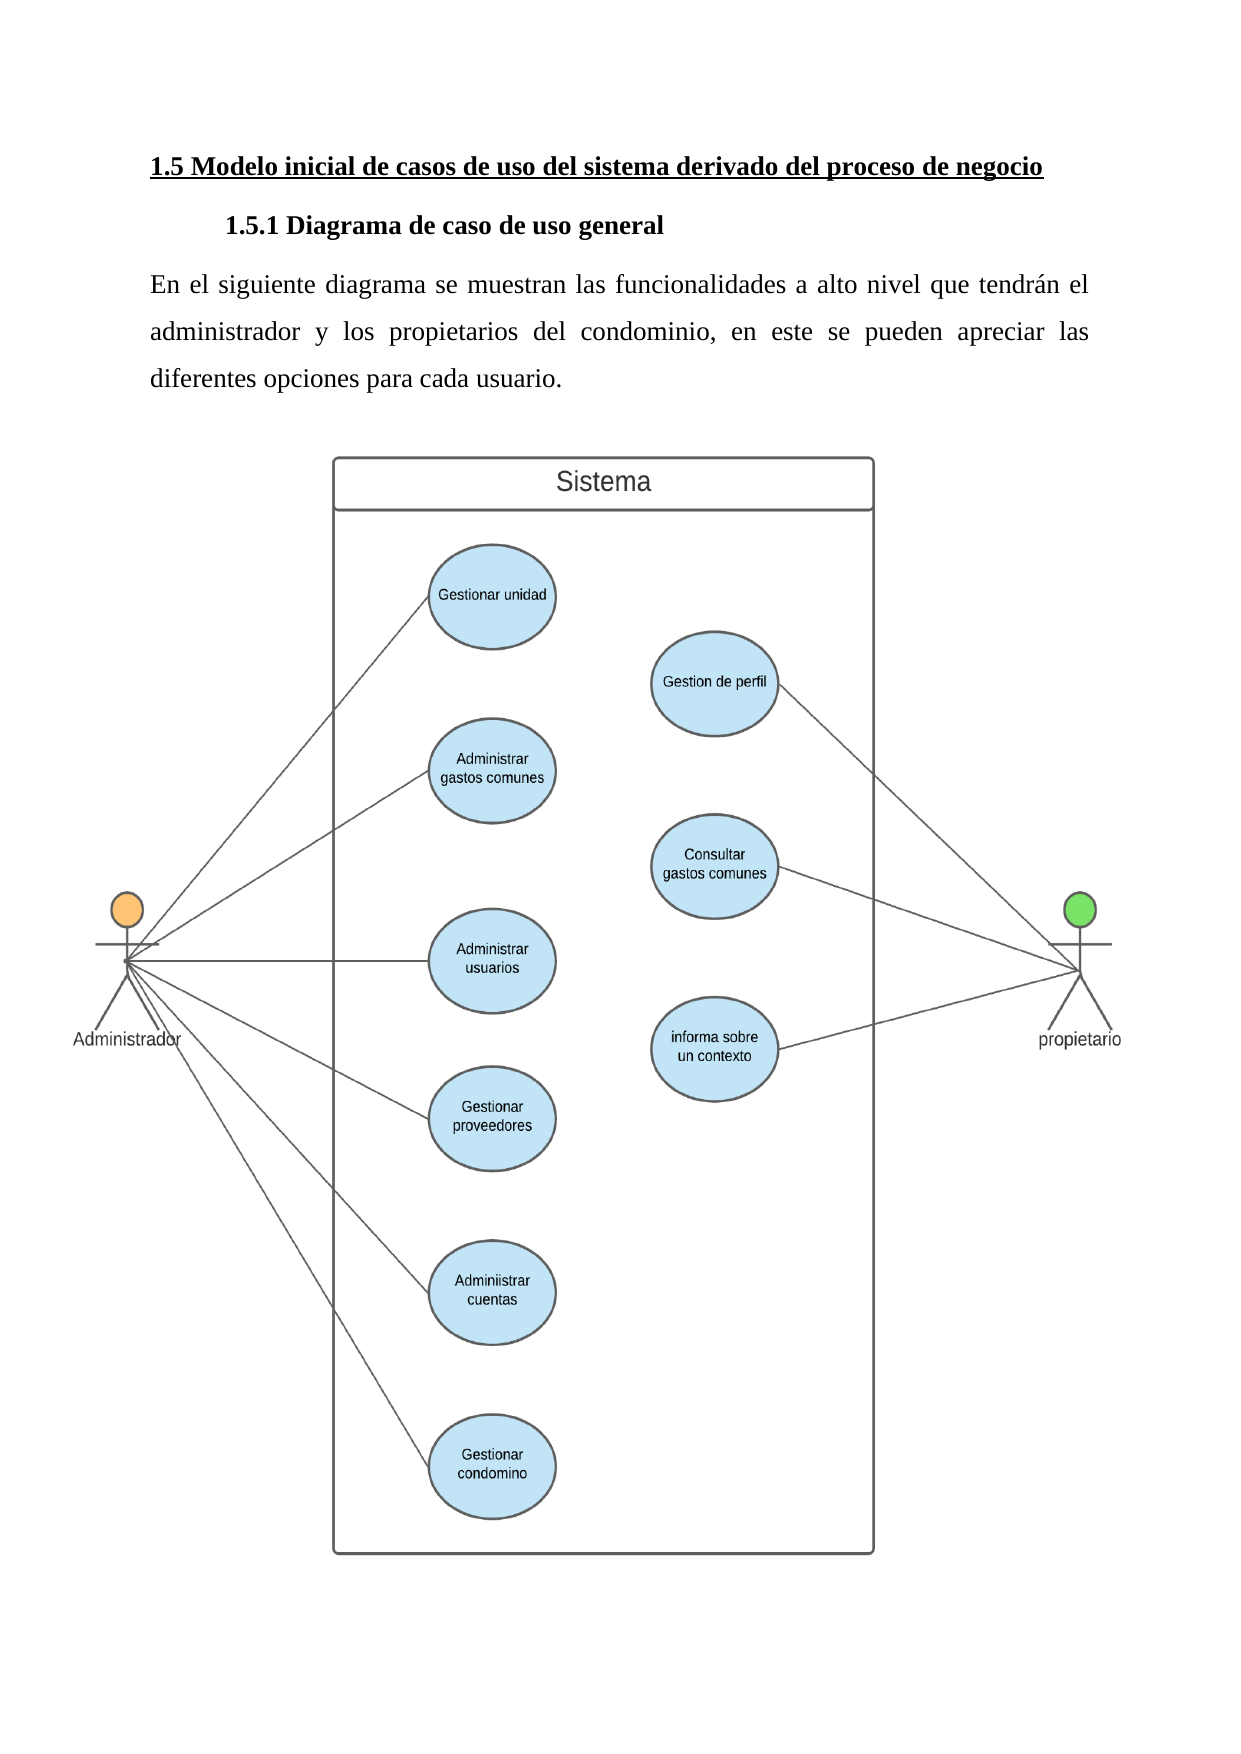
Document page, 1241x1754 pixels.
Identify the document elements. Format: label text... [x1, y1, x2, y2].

text 1.5.1 Diagrama de caso de uso general [150, 209, 1090, 240]
picture [0, 423, 1207, 1588]
text En el siguiente diagrama se muestran las funcionalidades a alto nivel que tendrán el administrador y los propietarios del condominio, en este se pueden apreciar las diferentes opciones para cada usuario. [150, 268, 1090, 393]
text 1.5 Modelo inicial de casos de uso del sistema derivado del proceso de negocio [150, 150, 1090, 181]
